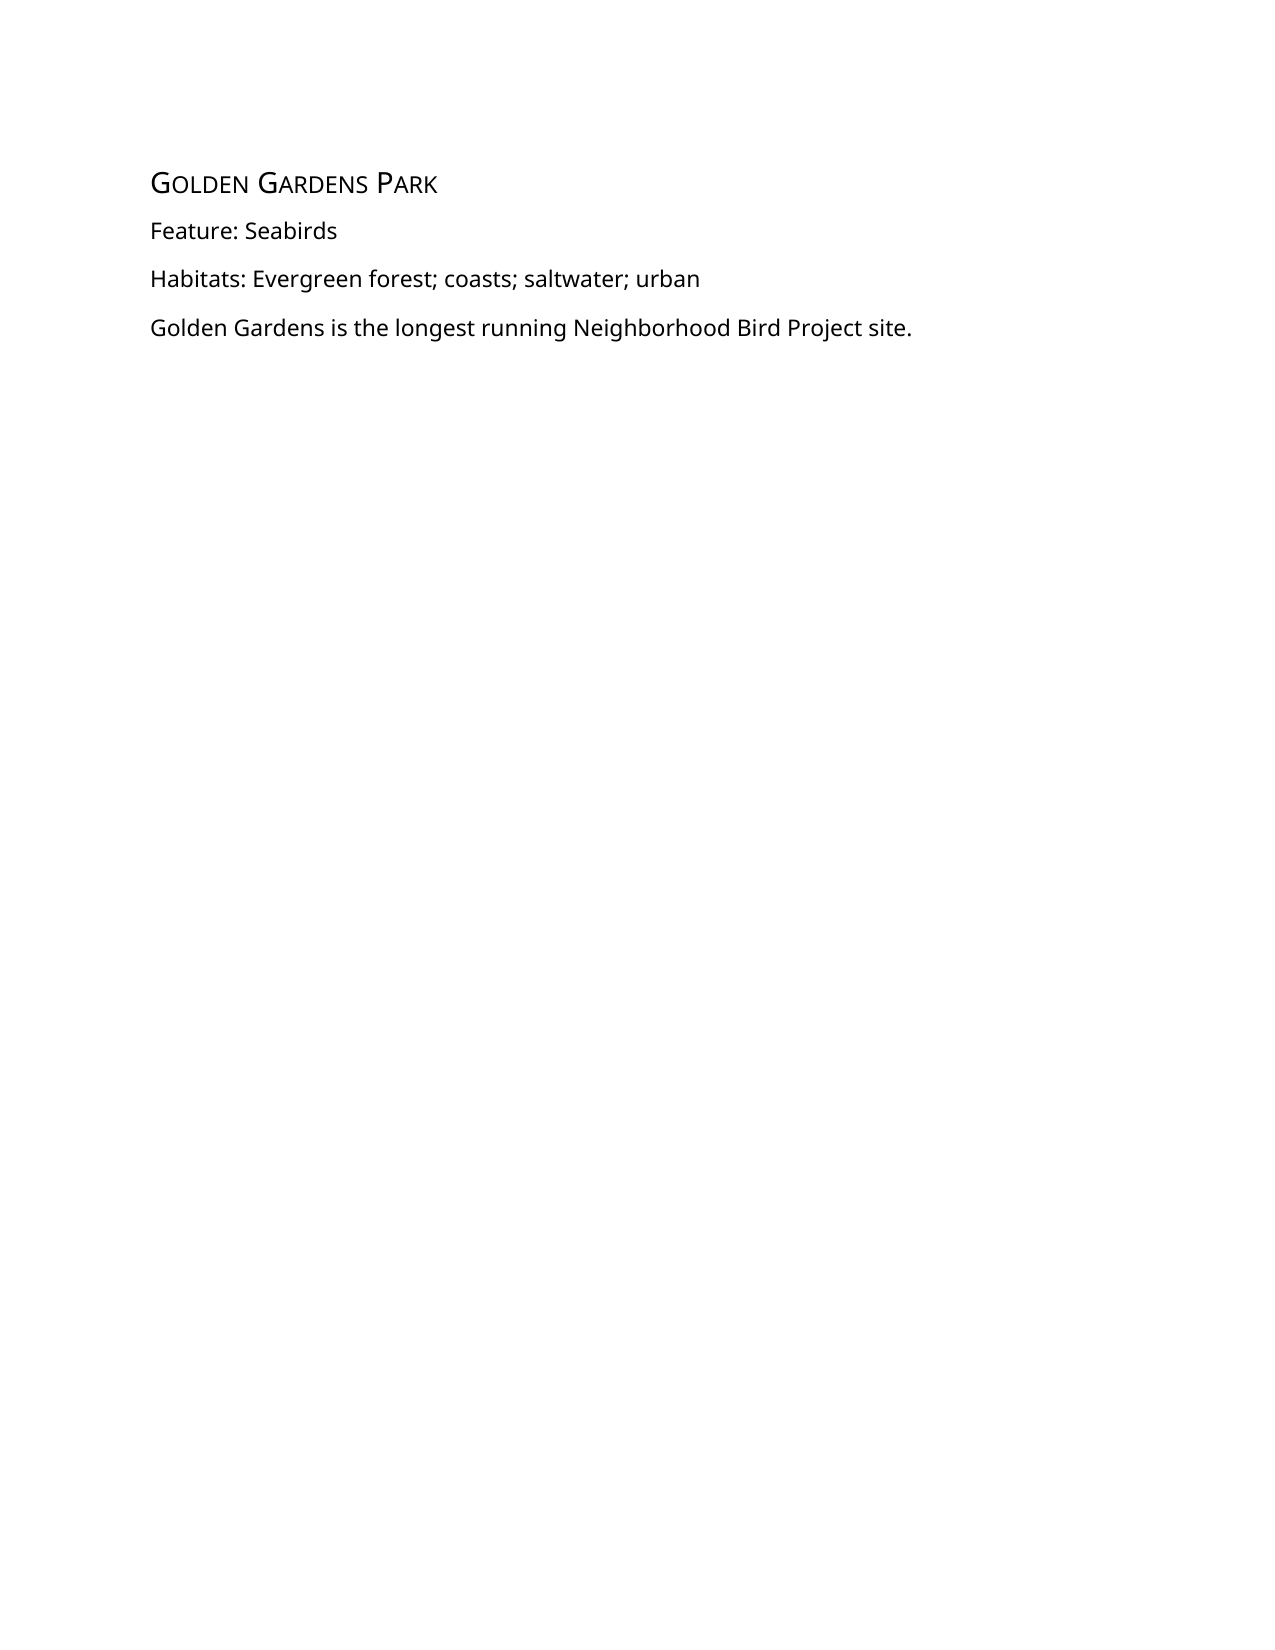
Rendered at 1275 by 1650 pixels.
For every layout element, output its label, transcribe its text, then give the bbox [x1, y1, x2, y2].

text Feature: Seabirds [150, 215, 1125, 246]
subtitle Golden Gardens Park [150, 162, 1125, 202]
text Habitats: Evergreen forest; coasts; saltwater; urban [150, 263, 1125, 294]
text Golden Gardens is the longest running Neighborhood Bird Project site. [150, 312, 1125, 343]
